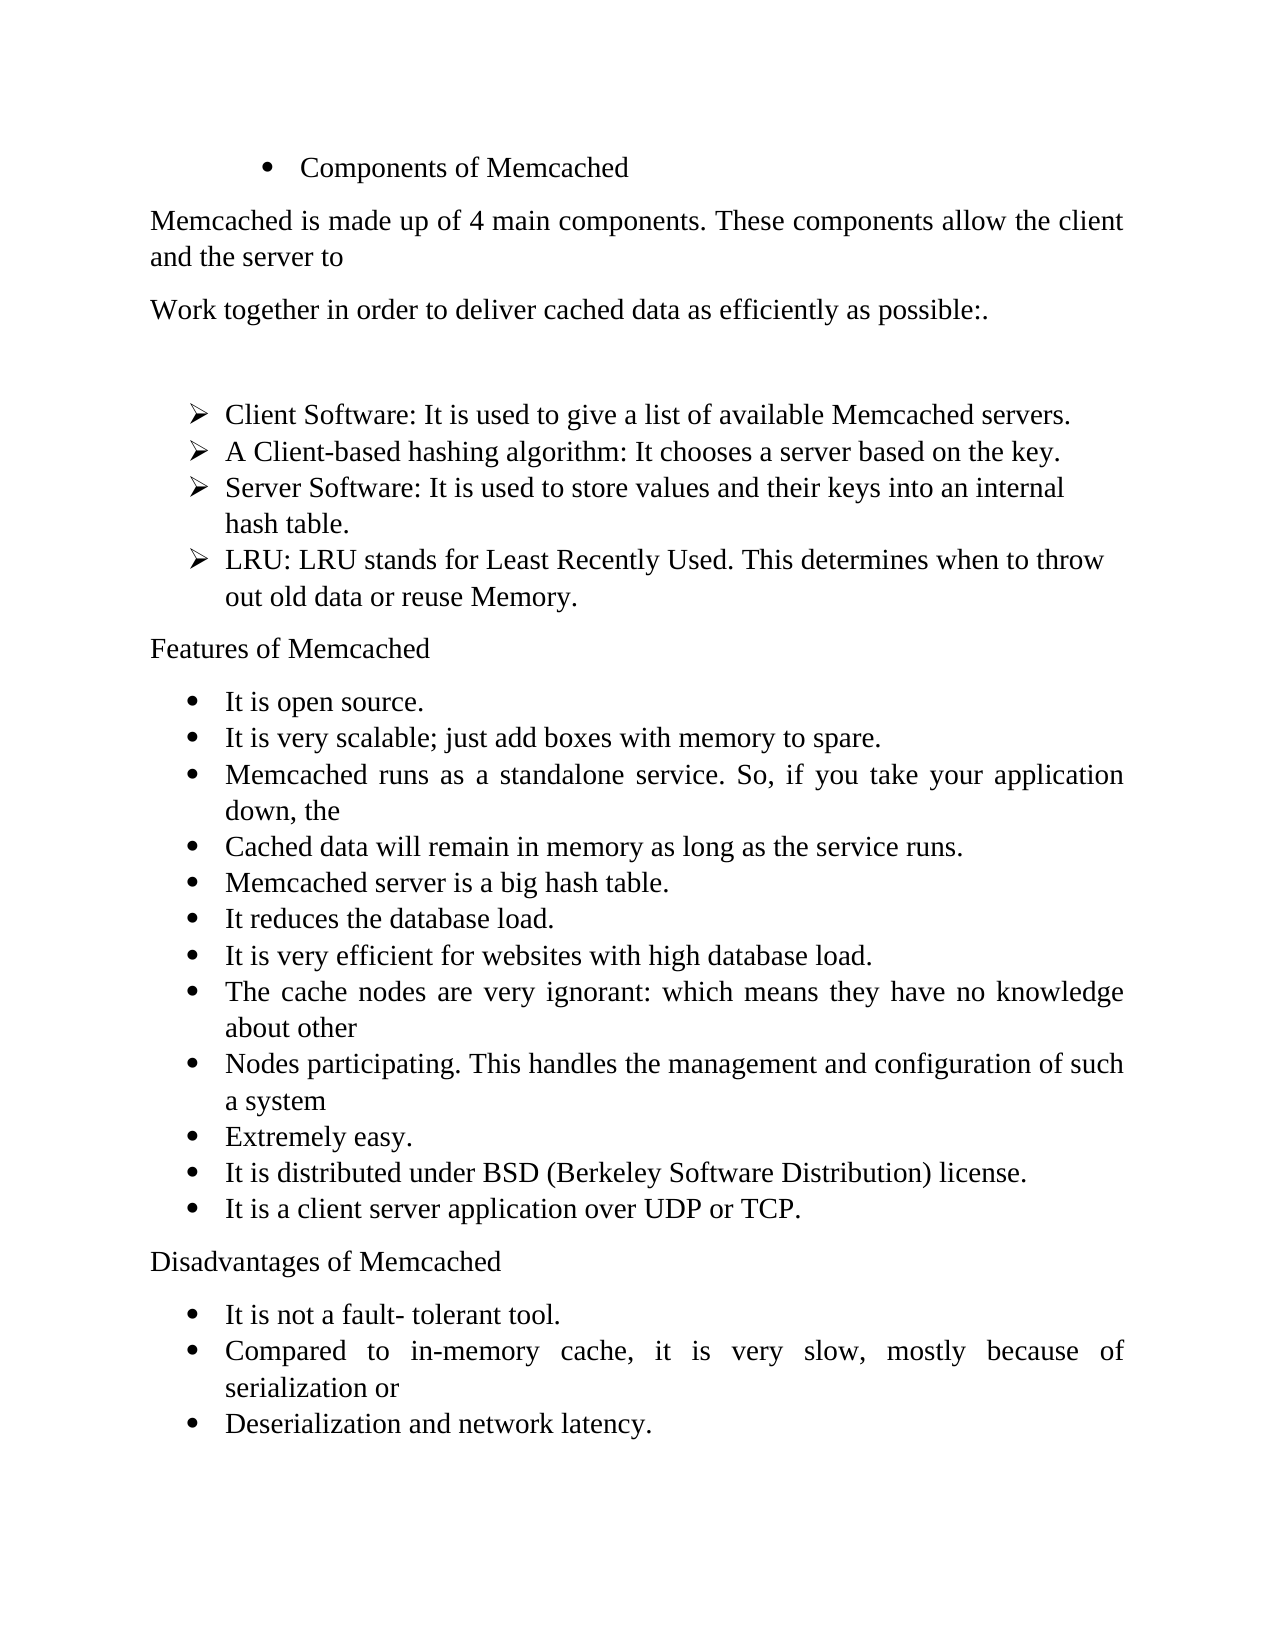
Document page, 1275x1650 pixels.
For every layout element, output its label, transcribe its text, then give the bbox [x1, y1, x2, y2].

list Client Software: It is used to give a list of available Memcached servers. [187, 397, 1125, 431]
list Server Software: It is used to store values and their keys into an internal hash table. [187, 470, 1125, 540]
list It is very efficient for websites with high database load. [187, 938, 1125, 972]
text Work together in order to deliver cached data as efficiently as possible:. [150, 292, 1125, 325]
list Extremely easy. [187, 1119, 1125, 1153]
list It reduces the database load. [187, 902, 1125, 935]
list It is distributed under BSD (Berkeley Software Distribution) license. [187, 1155, 1125, 1189]
list Deserialization and network latency. [187, 1406, 1125, 1439]
list LRU: LRU stands for Least Recently Used. This determines when to throw out old data or reuse Memory. [187, 542, 1125, 612]
list Cached data will remain in memory as long as the service runs. [187, 829, 1125, 863]
list The cache nodes are very ignorant: which means they have no knowledge about other [187, 974, 1125, 1044]
list A Client-based hashing algorithm: It chooses a server based on the key. [187, 434, 1125, 467]
list Memcached server is a big hash table. [187, 865, 1125, 899]
list It is open source. [187, 684, 1125, 718]
list It is very scalable; just add boxes with memory to spare. [187, 721, 1125, 754]
list Memcached runs as a standalone service. So, if you take your application down, the [187, 757, 1125, 827]
list It is a client server application over UDP or TCP. [187, 1191, 1125, 1225]
list Components of Memcached [262, 150, 1125, 184]
text Features of Memcached [150, 631, 1125, 665]
list Nodes participating. This handles the management and configuration of such a system [187, 1047, 1125, 1116]
text Disadvantages of Memcached [150, 1244, 1125, 1278]
list It is not a fault- tolerant tool. [187, 1297, 1125, 1331]
list Compared to in-memory cache, it is very slow, mostly because of serialization or [187, 1333, 1125, 1403]
text Memcached is made up of 4 main components. These components allow the client and the server to [150, 203, 1125, 273]
